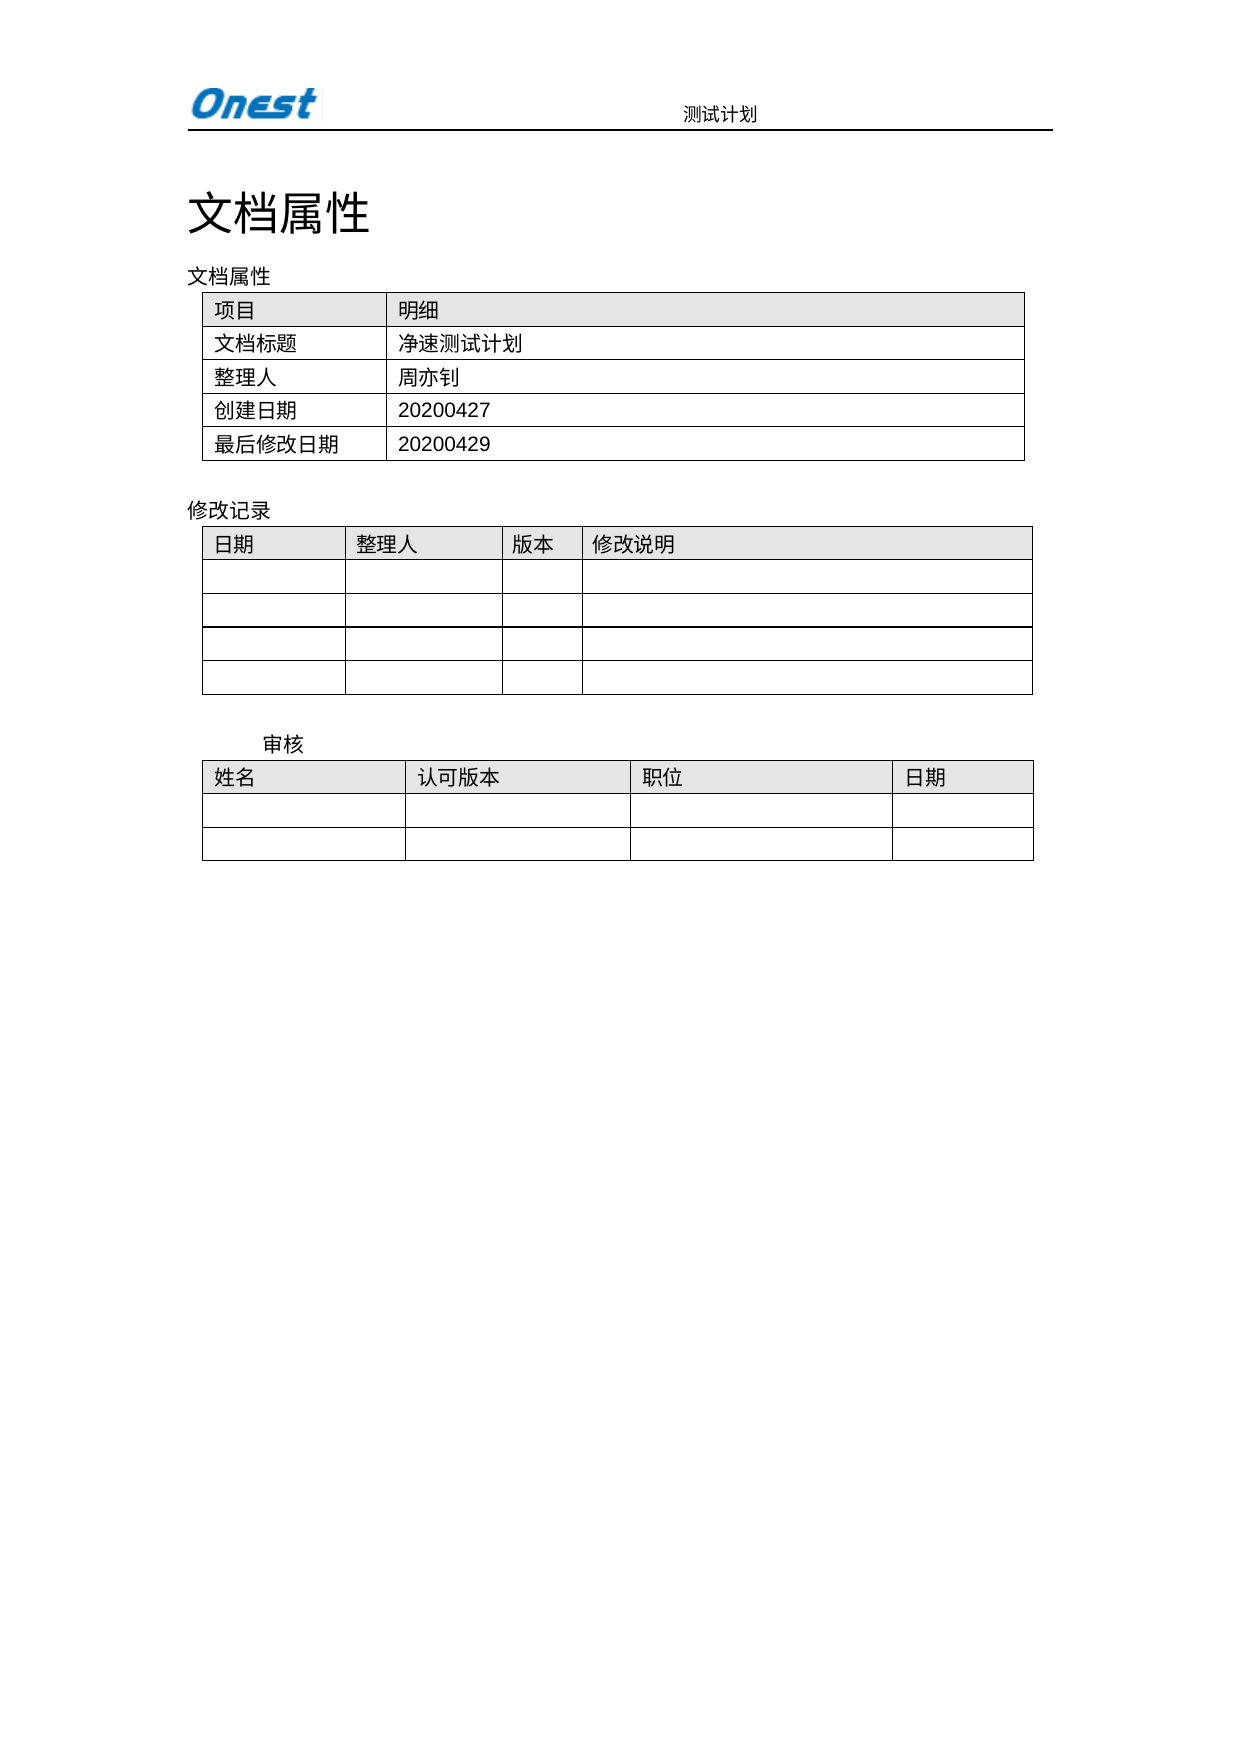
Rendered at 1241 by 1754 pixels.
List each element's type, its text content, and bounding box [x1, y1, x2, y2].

text 文档属性 [187, 259, 1053, 292]
table_cell [583, 628, 1032, 660]
table_cell [203, 628, 345, 660]
table_cell 文档标题 [203, 327, 386, 359]
table_header 日期 [893, 761, 1033, 793]
text 审核 [262, 727, 1053, 759]
table_cell [346, 594, 502, 626]
table_header 明细 [387, 293, 1024, 326]
table_cell 20200427 [387, 394, 1024, 426]
table_cell [203, 560, 345, 593]
table_cell [503, 661, 582, 693]
table_cell 最后修改日期 [203, 427, 386, 460]
picture [187, 88, 324, 122]
table_cell [893, 794, 1033, 827]
table_cell [346, 560, 502, 593]
table_cell [503, 628, 582, 660]
table_cell [203, 661, 345, 693]
table_cell [406, 794, 630, 827]
table_cell 整理人 [203, 360, 386, 393]
text 文档属性 [187, 162, 1053, 259]
table_cell [346, 628, 502, 660]
table_header 项目 [203, 293, 386, 326]
table_cell [503, 560, 582, 593]
table_header 日期 [203, 527, 345, 559]
table_cell [203, 828, 405, 860]
table_cell [583, 661, 1032, 693]
table_cell [583, 560, 1032, 593]
table_cell [631, 794, 892, 827]
table_header 修改说明 [583, 527, 1032, 559]
table_header 职位 [631, 761, 892, 793]
table_header 姓名 [203, 761, 405, 793]
table_cell [406, 828, 630, 860]
table_cell 20200429 [387, 427, 1024, 460]
table_cell [203, 794, 405, 827]
table_header 版本 [503, 527, 582, 559]
table_cell 净速测试计划 [387, 327, 1024, 359]
table_header 整理人 [346, 527, 502, 559]
table_cell [503, 594, 582, 626]
table_cell [631, 828, 892, 860]
table_cell [583, 594, 1032, 626]
table_cell [893, 828, 1033, 860]
table_cell 创建日期 [203, 394, 386, 426]
table_cell [203, 594, 345, 626]
table_cell [346, 661, 502, 693]
table_cell 周亦钊 [387, 360, 1024, 393]
table_header 认可版本 [406, 761, 630, 793]
text 修改记录 [187, 493, 1053, 526]
